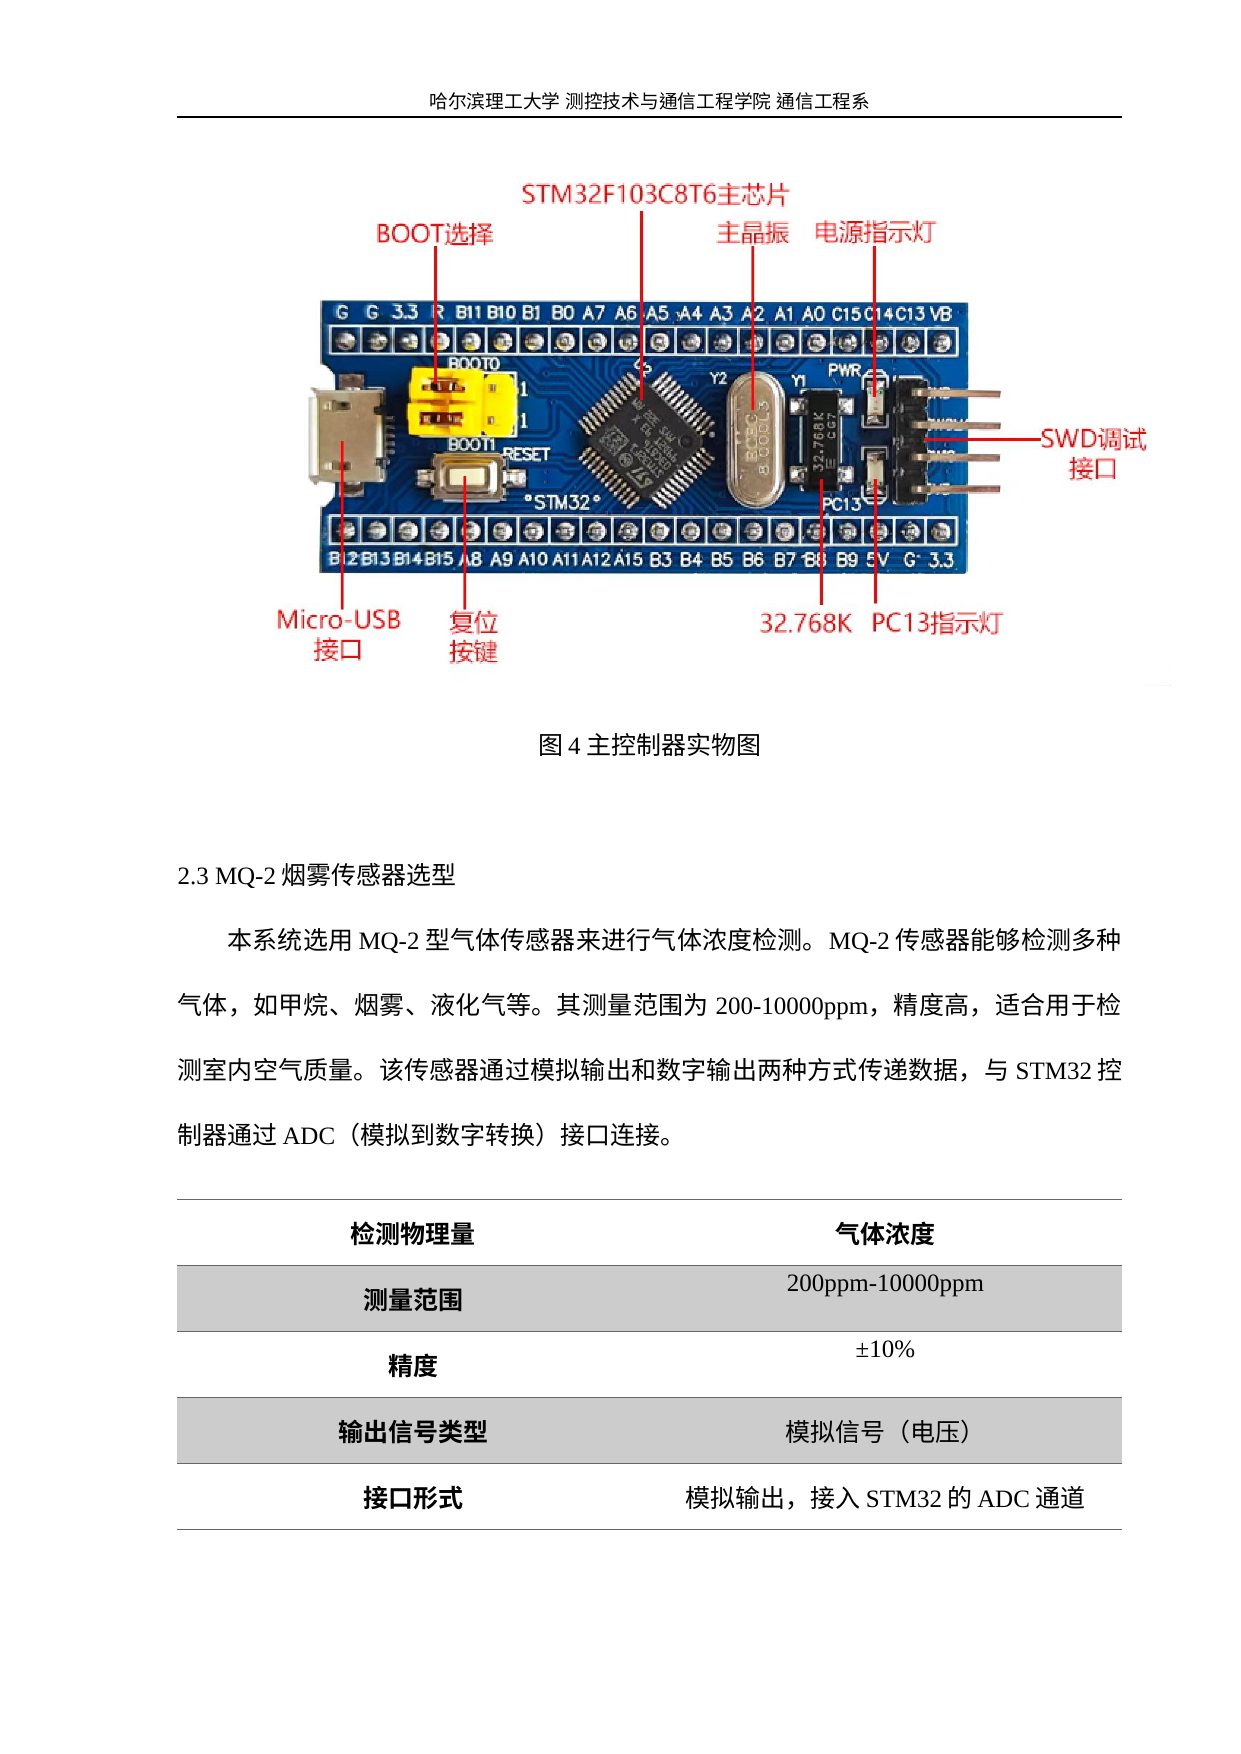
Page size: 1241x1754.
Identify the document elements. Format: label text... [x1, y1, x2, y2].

table_header 检测物理量 [177, 1200, 648, 1265]
table_cell 接口形式 [177, 1464, 648, 1529]
table_cell 精度 [177, 1332, 648, 1397]
table_header 气体浓度 [648, 1200, 1122, 1265]
table_cell 200ppm-10000ppm [648, 1266, 1122, 1331]
table_cell ±10% [648, 1332, 1122, 1397]
table_cell 模拟输出，接入STM32的ADC通道 [648, 1464, 1122, 1529]
table_cell 模拟信号（电压） [648, 1398, 1122, 1463]
text 2.3 MQ-2烟雾传感器选型 [177, 841, 1122, 906]
table_cell 输出信号类型 [177, 1398, 648, 1463]
text 本系统选用MQ-2型气体传感器来进行气体浓度检测。MQ-2传感器能够检测多种气体，如甲烷、烟雾、液化气等。其测量范围为200-10000ppm，精度高，适合用于检测室内空气质量。该传感器通过模拟输出和数字输出两种方式传递数据，与STM32控制器通过ADC（模拟到数字转换）接口连接。 [177, 906, 1122, 1166]
text 图4 主控制器实物图 [177, 711, 1122, 776]
picture [227, 158, 1172, 686]
table_cell 测量范围 [177, 1266, 648, 1331]
